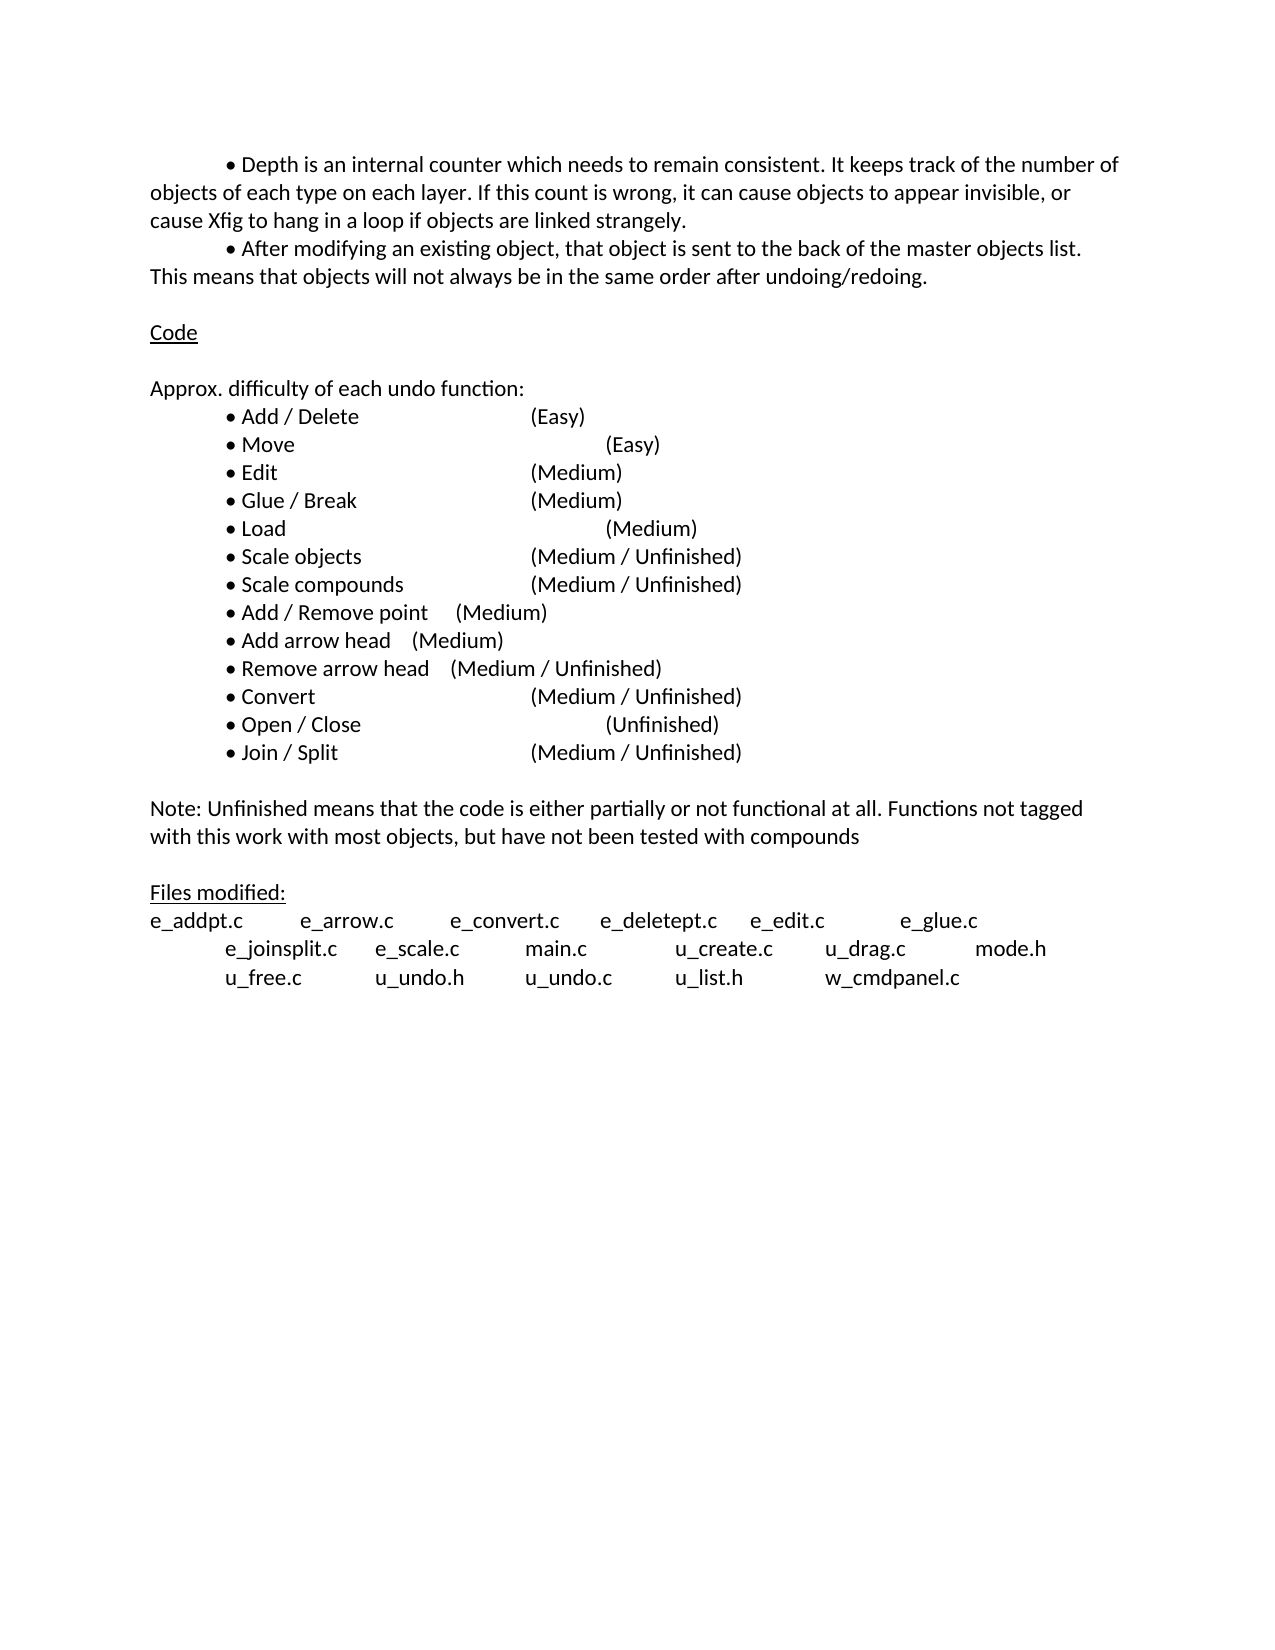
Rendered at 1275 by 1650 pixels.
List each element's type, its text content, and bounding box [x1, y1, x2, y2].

text • Add / Delete (Easy) [150, 402, 1125, 430]
text • Add arrow head (Medium) [150, 626, 1125, 654]
text Files modified: [150, 878, 1125, 907]
text Approx. difficulty of each undo function: [150, 374, 1125, 402]
text • Add / Remove point (Medium) [150, 598, 1125, 626]
text e_addpt.c e_arrow.c e_convert.c e_deletept.c e_edit.c e_glue.c e_joinsplit.c e_scale.c main.c u_create.c u_drag.c mode.h u_free.c u_undo.h u_undo.c u_list.h w_cmdpanel.c [150, 907, 1125, 991]
text • Scale objects (Medium / Unfinished) [150, 542, 1125, 570]
text • Convert (Medium / Unfinished) [150, 682, 1125, 710]
text • Load (Medium) [150, 514, 1125, 542]
text Code [150, 318, 1125, 346]
text • Scale compounds (Medium / Unfinished) [150, 570, 1125, 598]
text • After modifying an existing object, that object is sent to the back of the master objects list. This means that objects will not always be in the same order after undoing/redoing. [150, 234, 1125, 290]
text • Edit (Medium) [150, 458, 1125, 486]
text • Depth is an internal counter which needs to remain consistent. It keeps track of the number of objects of each type on each layer. If this count is wrong, it can cause objects to appear invisible, or cause Xfig to hang in a loop if objects are linked strangely. [150, 150, 1125, 234]
text Note: Unfinished means that the code is either partially or not functional at all. Functions not tagged with this work with most objects, but have not been tested with compounds [150, 794, 1125, 851]
text • Open / Close (Unfinished) [150, 710, 1125, 738]
text • Glue / Break (Medium) [150, 486, 1125, 514]
text • Join / Split (Medium / Unfinished) [150, 738, 1125, 766]
text • Remove arrow head (Medium / Unfinished) [150, 654, 1125, 682]
text • Move (Easy) [150, 430, 1125, 458]
